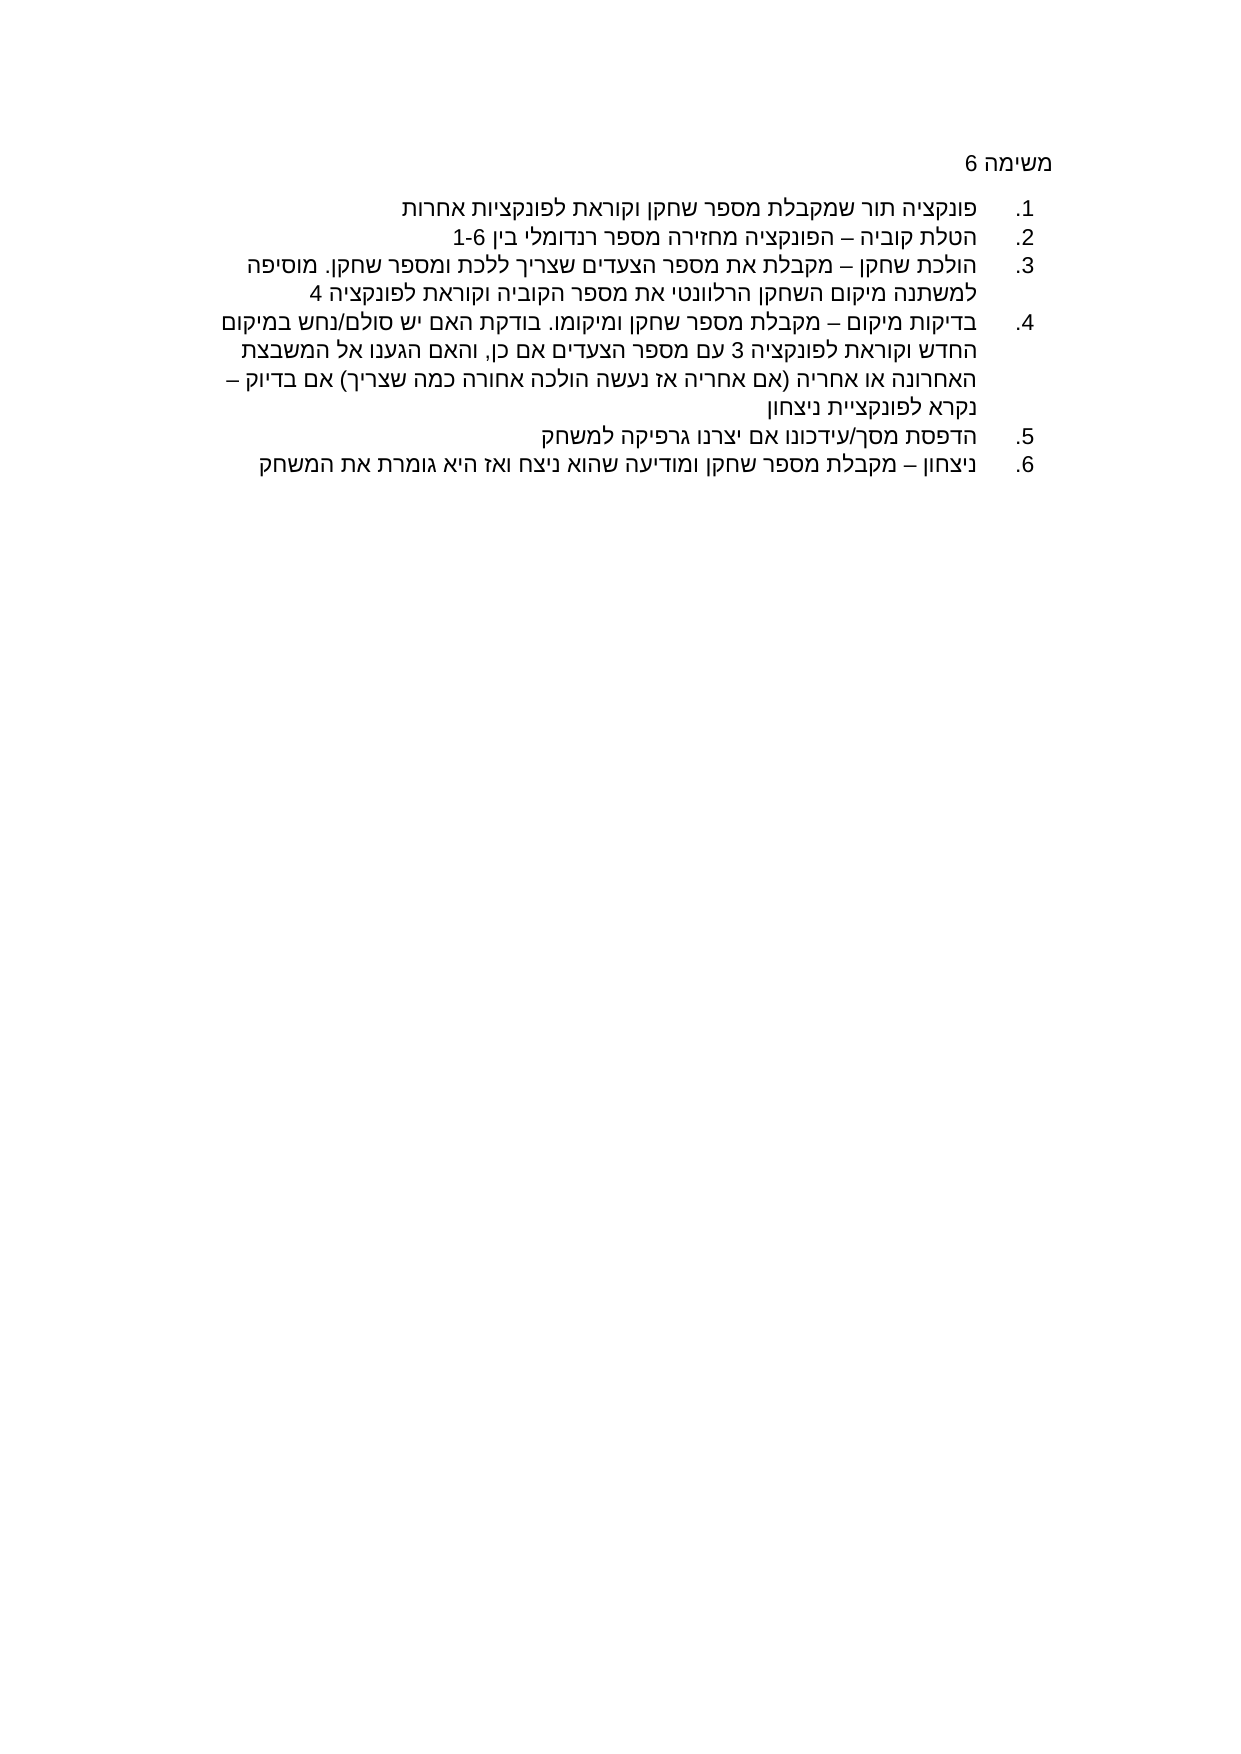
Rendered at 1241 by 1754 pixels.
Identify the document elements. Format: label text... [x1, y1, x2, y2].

list פונקציה תור שמקבלת מספר שחקן וקוראת לפונקציות אחרות [187, 195, 1015, 221]
list הדפסת מסך/עידכונו אם יצרנו גרפיקה למשחק [187, 423, 1015, 449]
list הולכת שחקן – מקבלת את מספר הצעדים שצריך ללכת ומספר שחקן. מוסיפה למשתנה מיקום השחקן הרלוונטי את מספר הקוביה וקוראת לפונקציה 4 [187, 252, 1015, 307]
list ניצחון – מקבלת מספר שחקן ומודיעה שהוא ניצח ואז היא גומרת את המשחק [187, 451, 1015, 477]
text משימה 6 [187, 150, 1053, 176]
list הטלת קוביה – הפונקציה מחזירה מספר רנדומלי בין 1-6 [187, 223, 1015, 250]
list בדיקות מיקום – מקבלת מספר שחקן ומיקומו. בודקת האם יש סולם/נחש במיקום החדש וקוראת לפונקציה 3 עם מספר הצעדים אם כן, והאם הגענו אל המשבצת האחרונה או אחריה (אם אחריה אז נעשה הולכה אחורה כמה שצריך) אם בדיוק – נקרא לפונקציית ניצחון [187, 309, 1015, 421]
